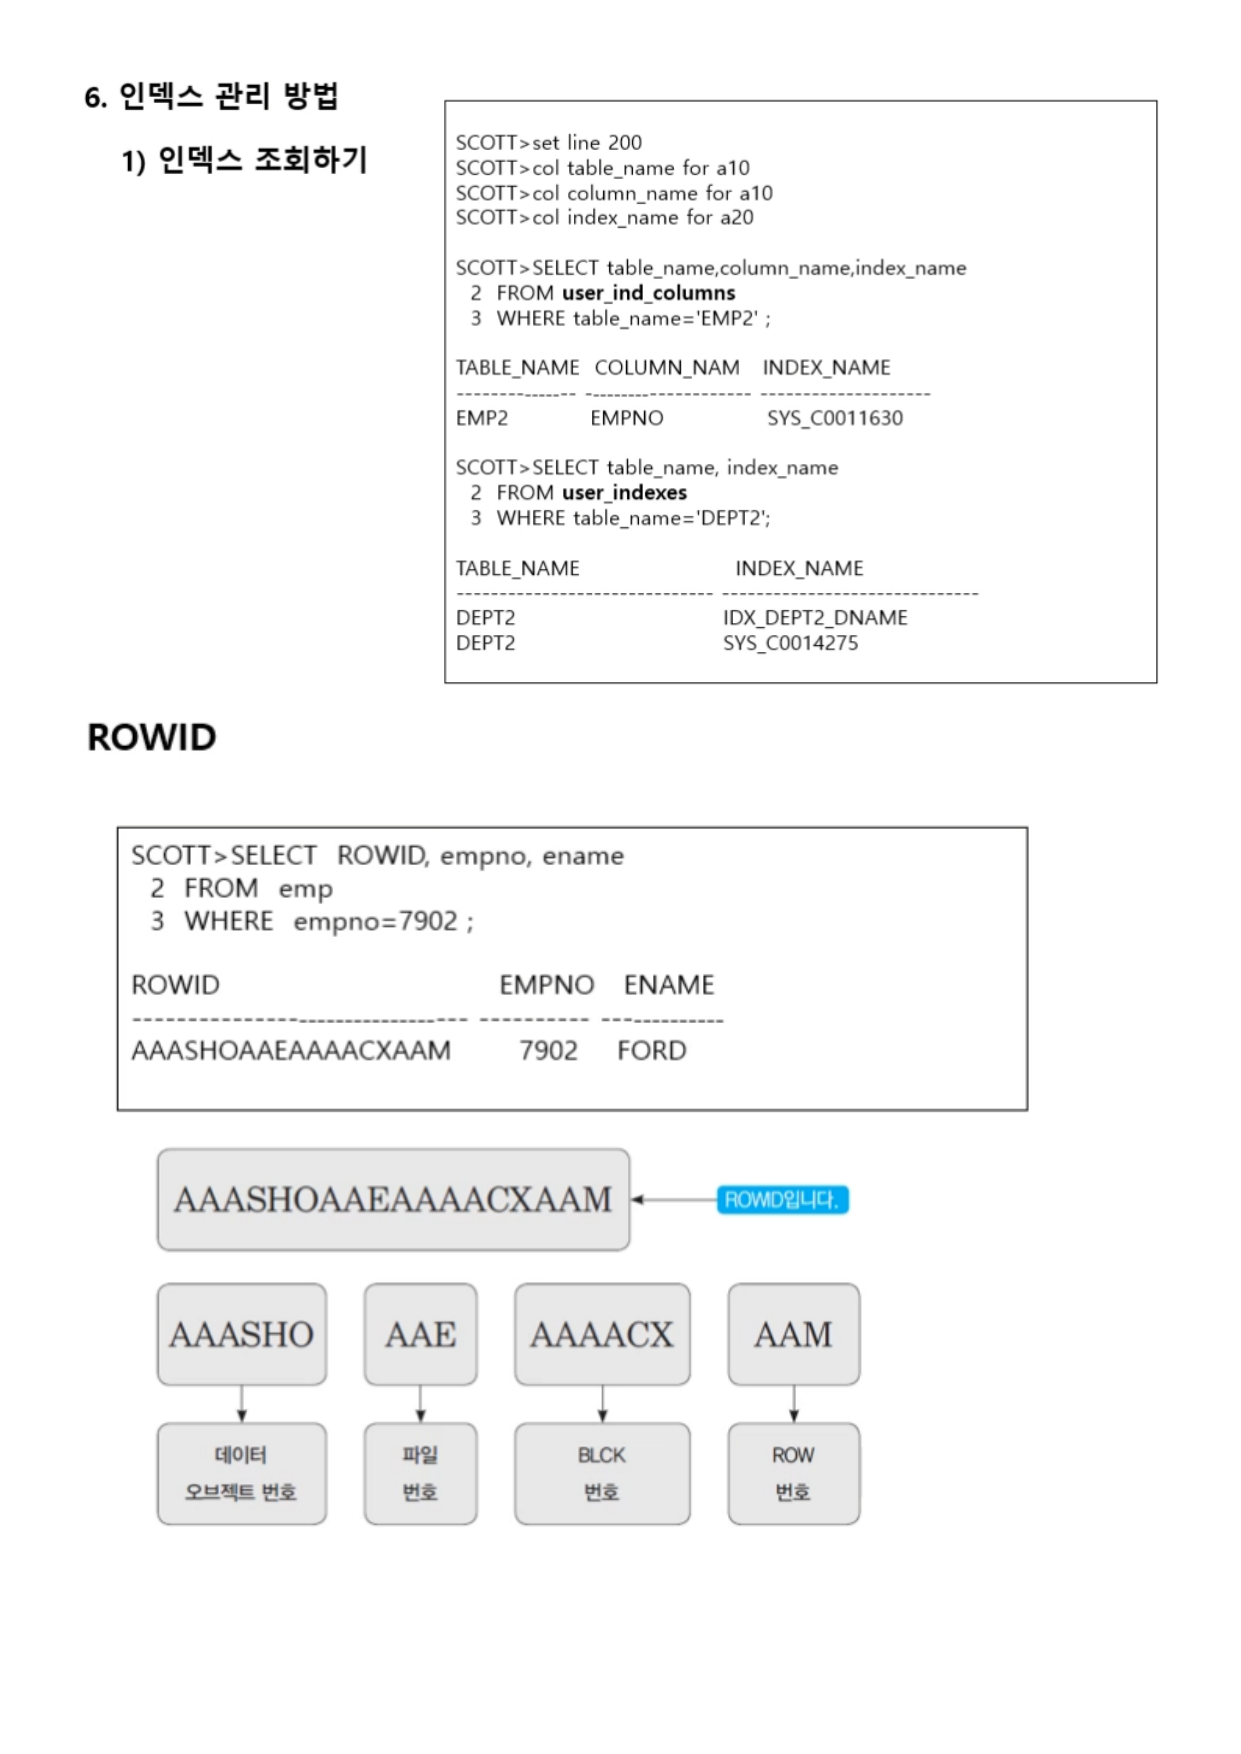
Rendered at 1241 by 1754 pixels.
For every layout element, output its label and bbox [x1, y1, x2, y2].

picture [75, 710, 1043, 1541]
picture [75, 75, 1166, 692]
